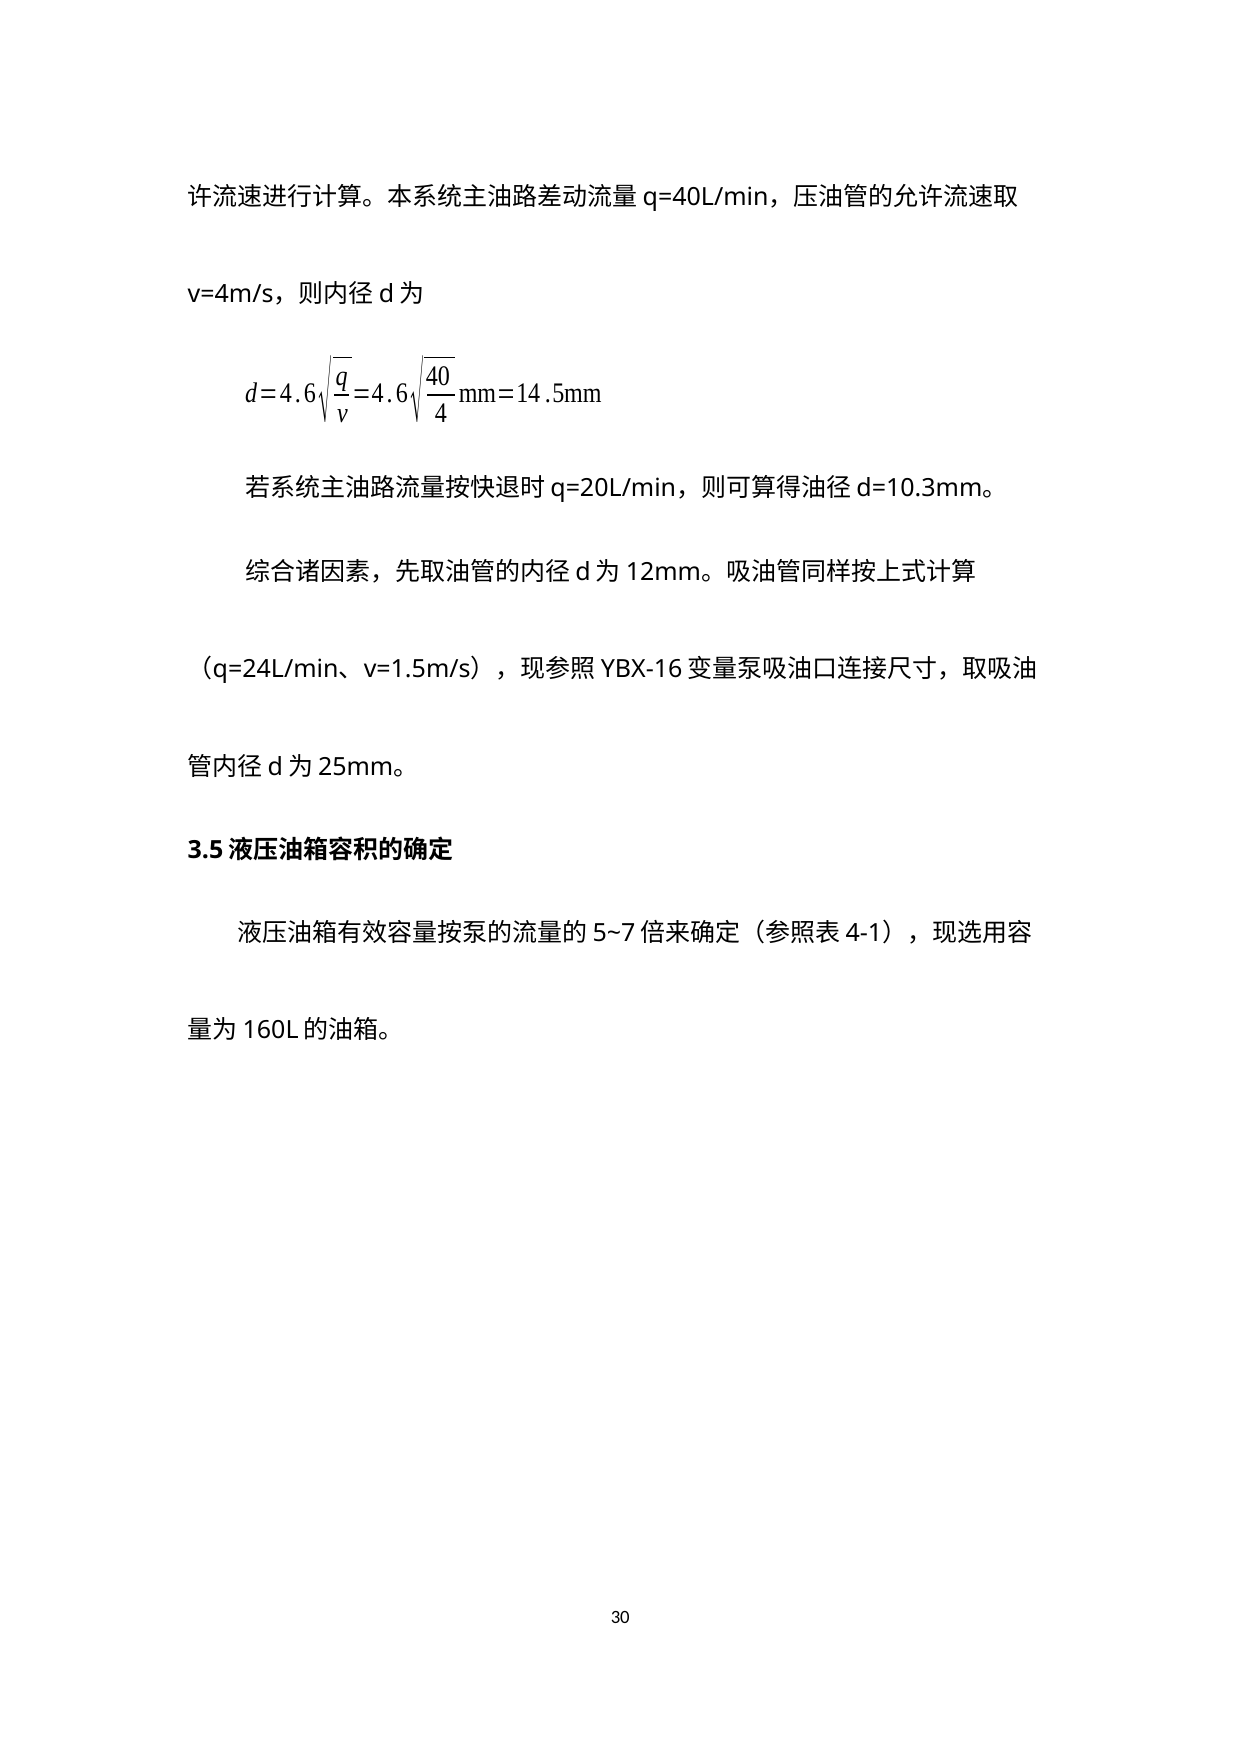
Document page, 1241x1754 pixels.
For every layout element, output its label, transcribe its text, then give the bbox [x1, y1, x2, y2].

subtitle 3.5液压油箱容积的确定 [187, 815, 1053, 880]
text 液压油箱有效容量按泵的流量的5~7倍来确定（参照表4-1），现选用容量为160L的油箱。 [187, 898, 1053, 1060]
text 若系统主油路流量按快退时q=20L/min，则可算得油径d=10.3mm。 [187, 453, 1053, 518]
text 综合诸因素，先取油管的内径d为12mm。吸油管同样按上式计算（q=24L/min、v=1.5m/s），现参照YBX-16变量泵吸油口连接尺寸，取吸油管内径d为25mm。 [187, 537, 1053, 797]
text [187, 162, 1053, 324]
